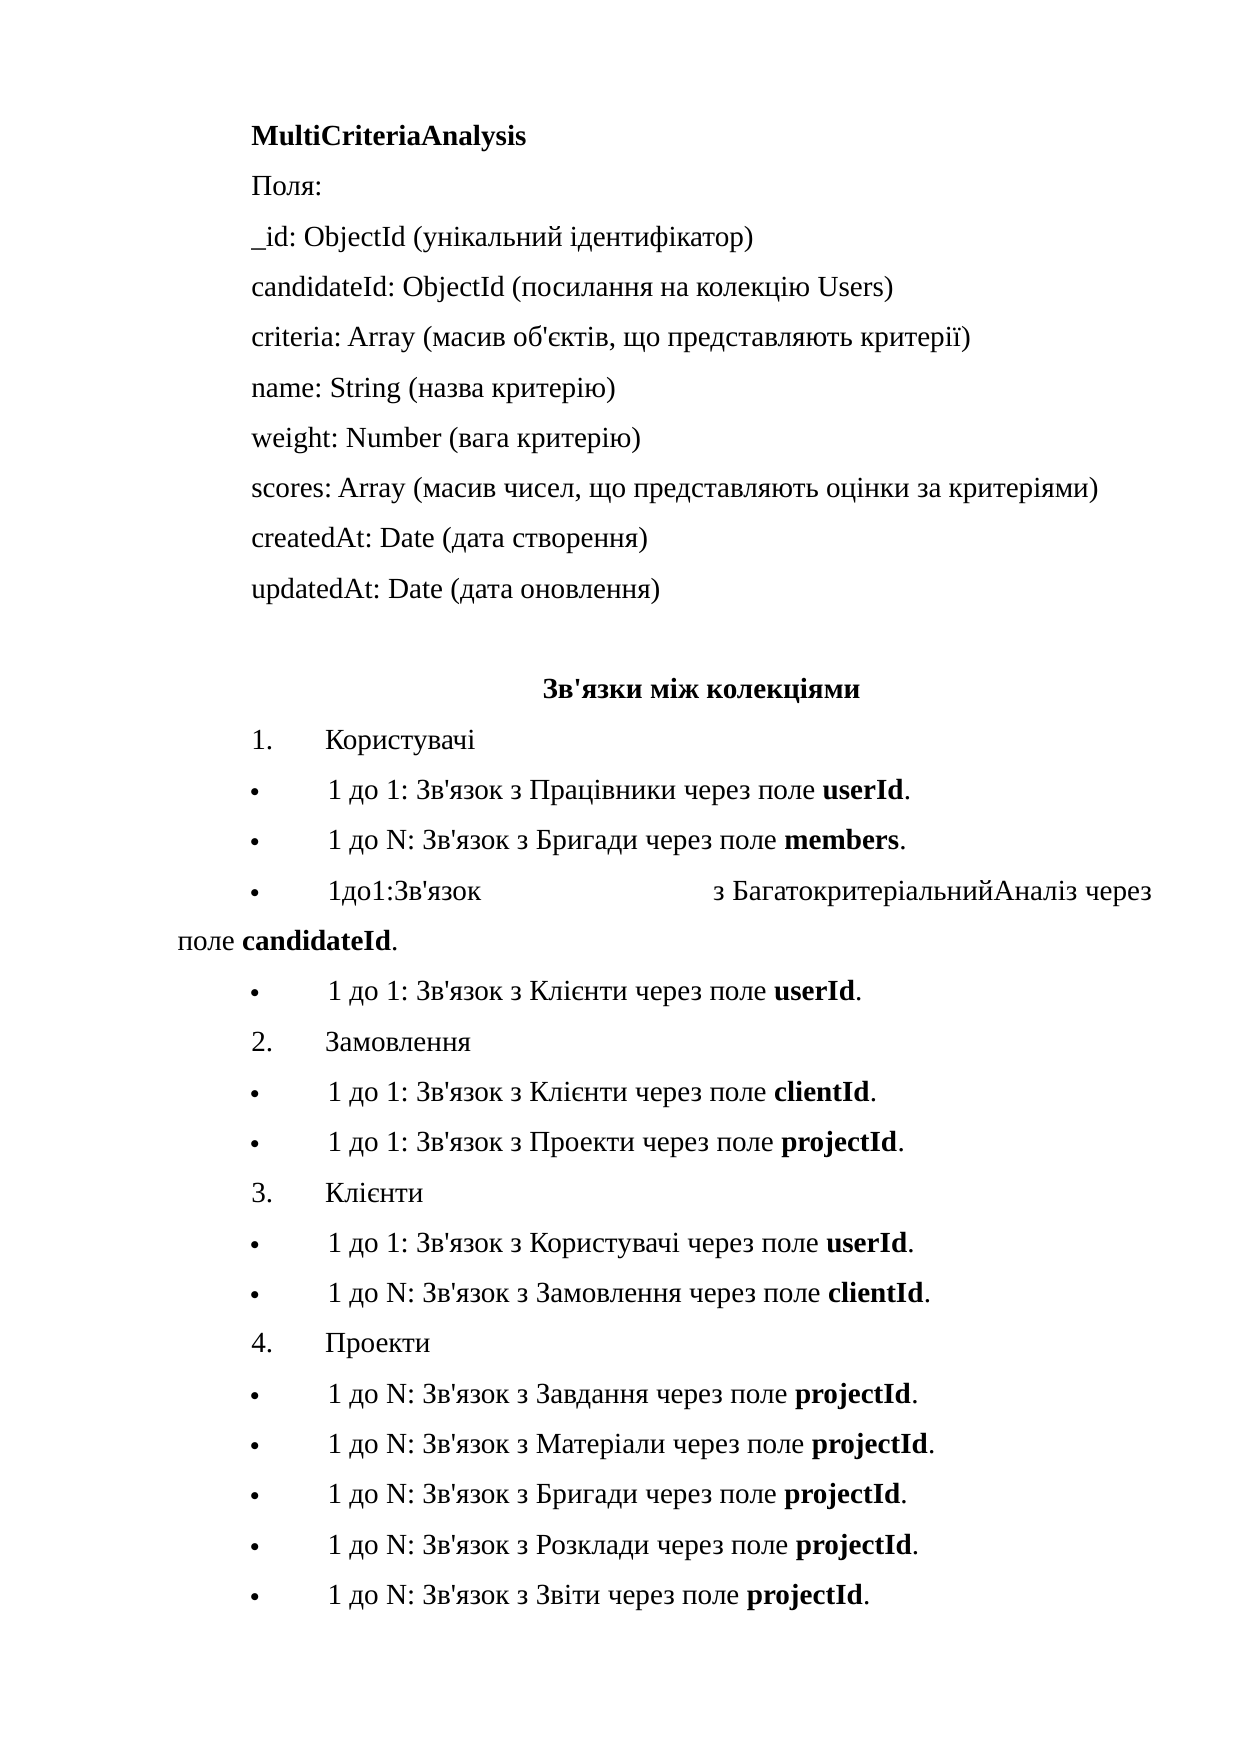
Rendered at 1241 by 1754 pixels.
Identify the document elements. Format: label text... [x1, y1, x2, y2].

text criteria: Array (масив об'єктів, що представляють критерії) [177, 319, 1152, 353]
text name: String (назва критерію) [177, 370, 1152, 403]
list 1 до N: Зв'язок з Завдання через поле projectId. [177, 1376, 1152, 1409]
list 1 до N: Зв'язок з Розклади через поле projectId. [177, 1527, 1152, 1560]
list 1 до 1: Зв'язок з Користувачі через поле userId. [177, 1225, 1152, 1258]
list Проекти [177, 1326, 1152, 1359]
list 1 до N: Зв'язок з Бригади через поле projectId. [177, 1477, 1152, 1510]
list 1 до 1: Зв'язок з Клієнти через поле clientId. [177, 1074, 1152, 1108]
list Користувачі [177, 722, 1152, 755]
list 1 до N: Зв'язок з Матеріали через поле projectId. [177, 1426, 1152, 1460]
list Замовлення [177, 1024, 1152, 1057]
list 1 до 1: Зв'язок з Проекти через поле projectId. [177, 1124, 1152, 1158]
text updatedAt: Date (дата оновлення) [177, 571, 1152, 604]
text Поля: [177, 168, 1152, 202]
text MultiCriteriaAnalysis [177, 118, 1152, 152]
text weight: Number (вага критерію) [177, 420, 1152, 453]
text candidateId: ObjectId (посилання на колекцію Users) [177, 269, 1152, 303]
list 1 до N: Зв'язок з Бригади через поле members. [177, 822, 1152, 856]
list 1 до N: Зв'язок з Звіти через поле projectId. [177, 1577, 1152, 1611]
list 1до1:Зв'язок з БагатокритеріальнийАналіз через поле candidateId. [177, 873, 1152, 957]
text scores: Array (масив чисел, що представляють оцінки за критеріями) [177, 470, 1152, 504]
text Зв'язки між колекціями [177, 672, 1152, 705]
list Клієнти [177, 1175, 1152, 1208]
list 1 до 1: Зв'язок з Працівники через поле userId. [177, 772, 1152, 806]
list 1 до 1: Зв'язок з Клієнти через поле userId. [177, 973, 1152, 1007]
text _id: ObjectId (унікальний ідентифікатор) [177, 219, 1152, 252]
list 1 до N: Зв'язок з Замовлення через поле clientId. [177, 1275, 1152, 1309]
text createdAt: Date (дата створення) [177, 521, 1152, 554]
